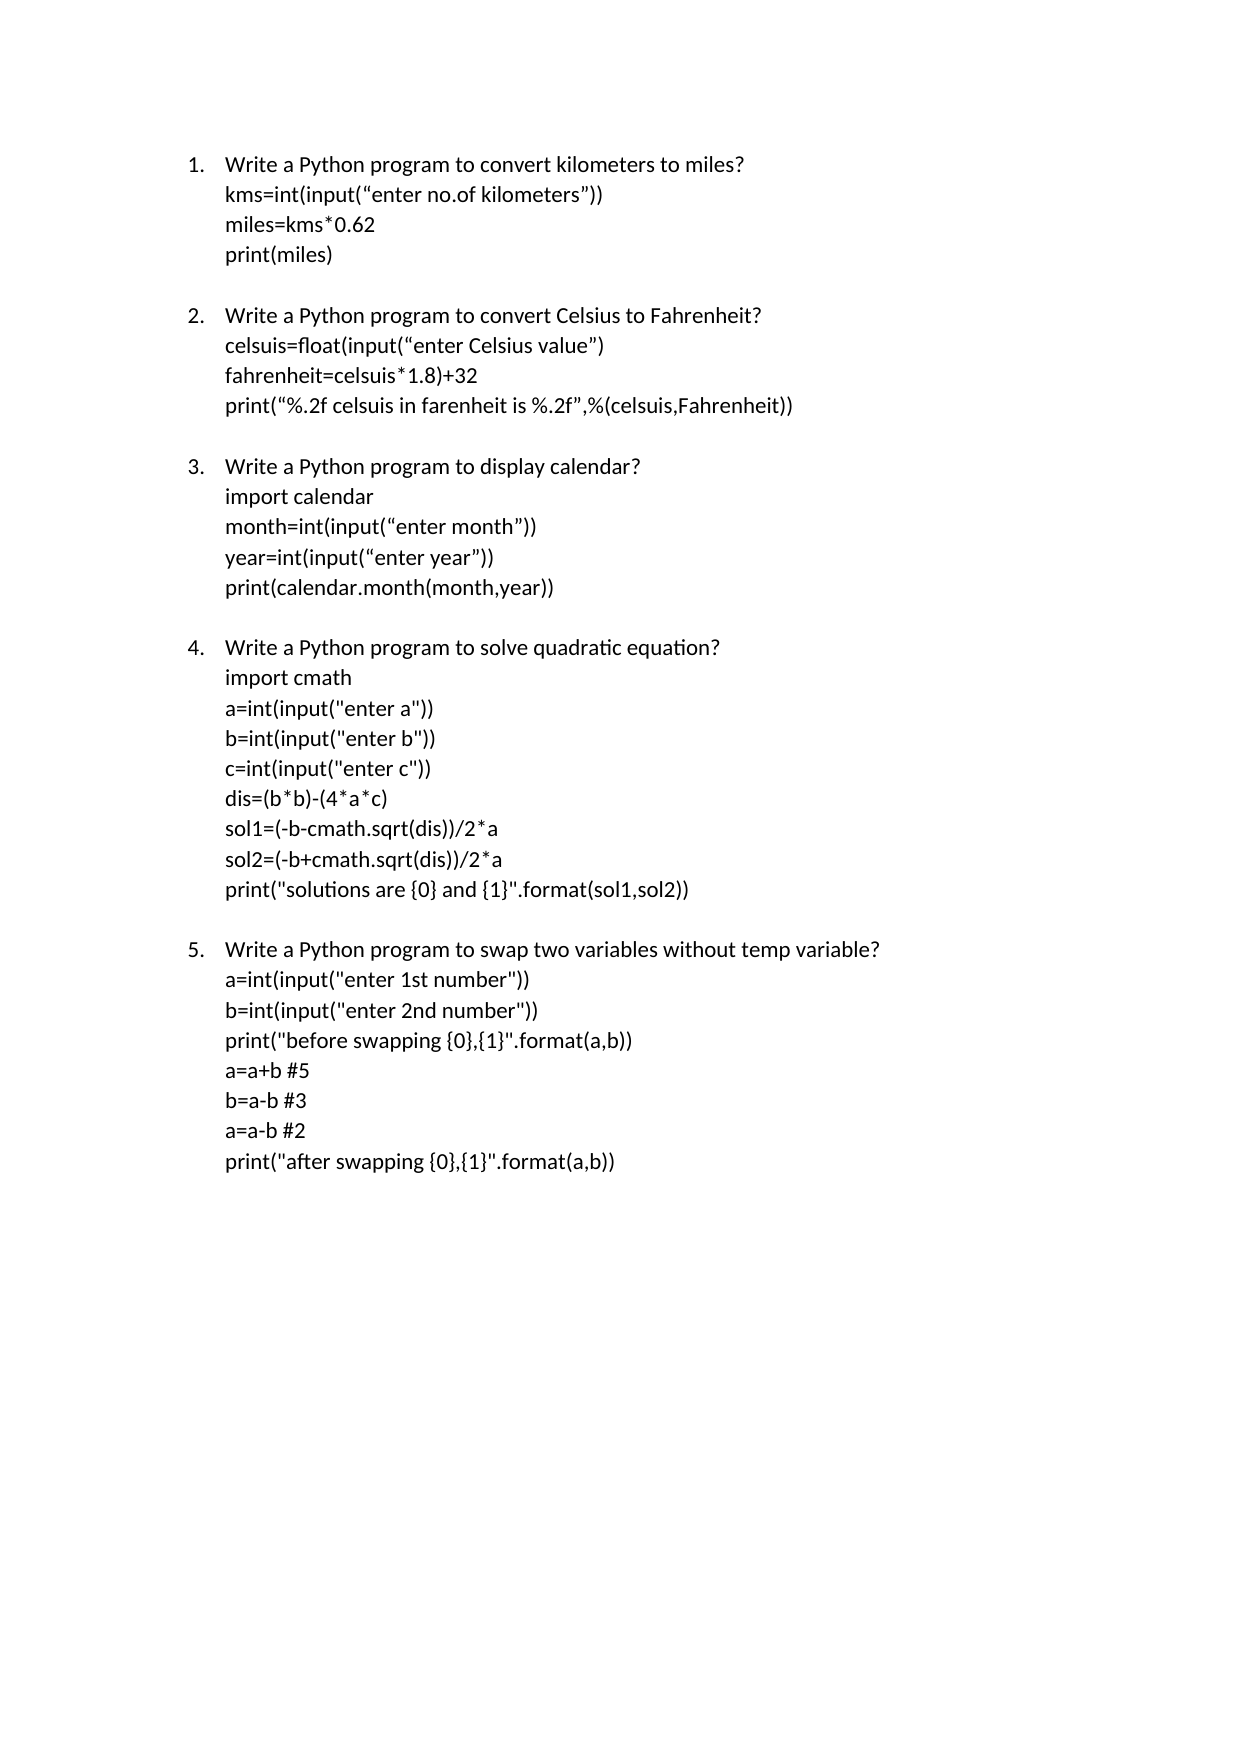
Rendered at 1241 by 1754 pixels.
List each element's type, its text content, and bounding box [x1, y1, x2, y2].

list print(miles) [225, 241, 1090, 269]
list print(“%.2f celsuis in farenheit is %.2f”,%(celsuis,Fahrenheit)) [225, 392, 1090, 420]
list b=int(input("enter b")) [225, 724, 1090, 752]
list sol1=(-b-cmath.sqrt(dis))/2*a [225, 814, 1090, 843]
list a=a+b #5 [225, 1056, 1090, 1084]
list a=a-b #2 [225, 1117, 1090, 1145]
list celsuis=float(input(“enter Celsius value”) [225, 331, 1090, 359]
list fahrenheit=celsuis*1.8)+32 [225, 361, 1090, 389]
list dis=(b*b)-(4*a*c) [225, 784, 1090, 812]
list month=int(input(“enter month”)) [225, 512, 1090, 541]
list b=a-b #3 [225, 1086, 1090, 1114]
list Write a Python program to convert Celsius to Fahrenheit? [187, 301, 1090, 329]
list Write a Python program to swap two variables without temp variable? [187, 935, 1090, 963]
list c=int(input("enter c")) [225, 754, 1090, 782]
list print("after swapping {0},{1}".format(a,b)) [225, 1147, 1090, 1175]
list a=int(input("enter 1st number")) [225, 966, 1090, 994]
list import cmath [225, 663, 1090, 692]
list Write a Python program to convert kilometers to miles? [187, 150, 1090, 178]
list Write a Python program to display calendar? [187, 452, 1090, 480]
list sol2=(-b+cmath.sqrt(dis))/2*a [225, 845, 1090, 873]
list Write a Python program to solve quadratic equation? [187, 633, 1090, 661]
list a=int(input("enter a")) [225, 694, 1090, 722]
list import calendar [225, 482, 1090, 510]
list print("before swapping {0},{1}".format(a,b)) [225, 1026, 1090, 1054]
list print("solutions are {0} and {1}".format(sol1,sol2)) [225, 875, 1090, 903]
list kms=int(input(“enter no.of kilometers”)) [225, 180, 1090, 208]
list print(calendar.month(month,year)) [225, 573, 1090, 601]
list b=int(input("enter 2nd number")) [225, 996, 1090, 1024]
list miles=kms*0.62 [225, 210, 1090, 238]
list year=int(input(“enter year”)) [225, 543, 1090, 571]
